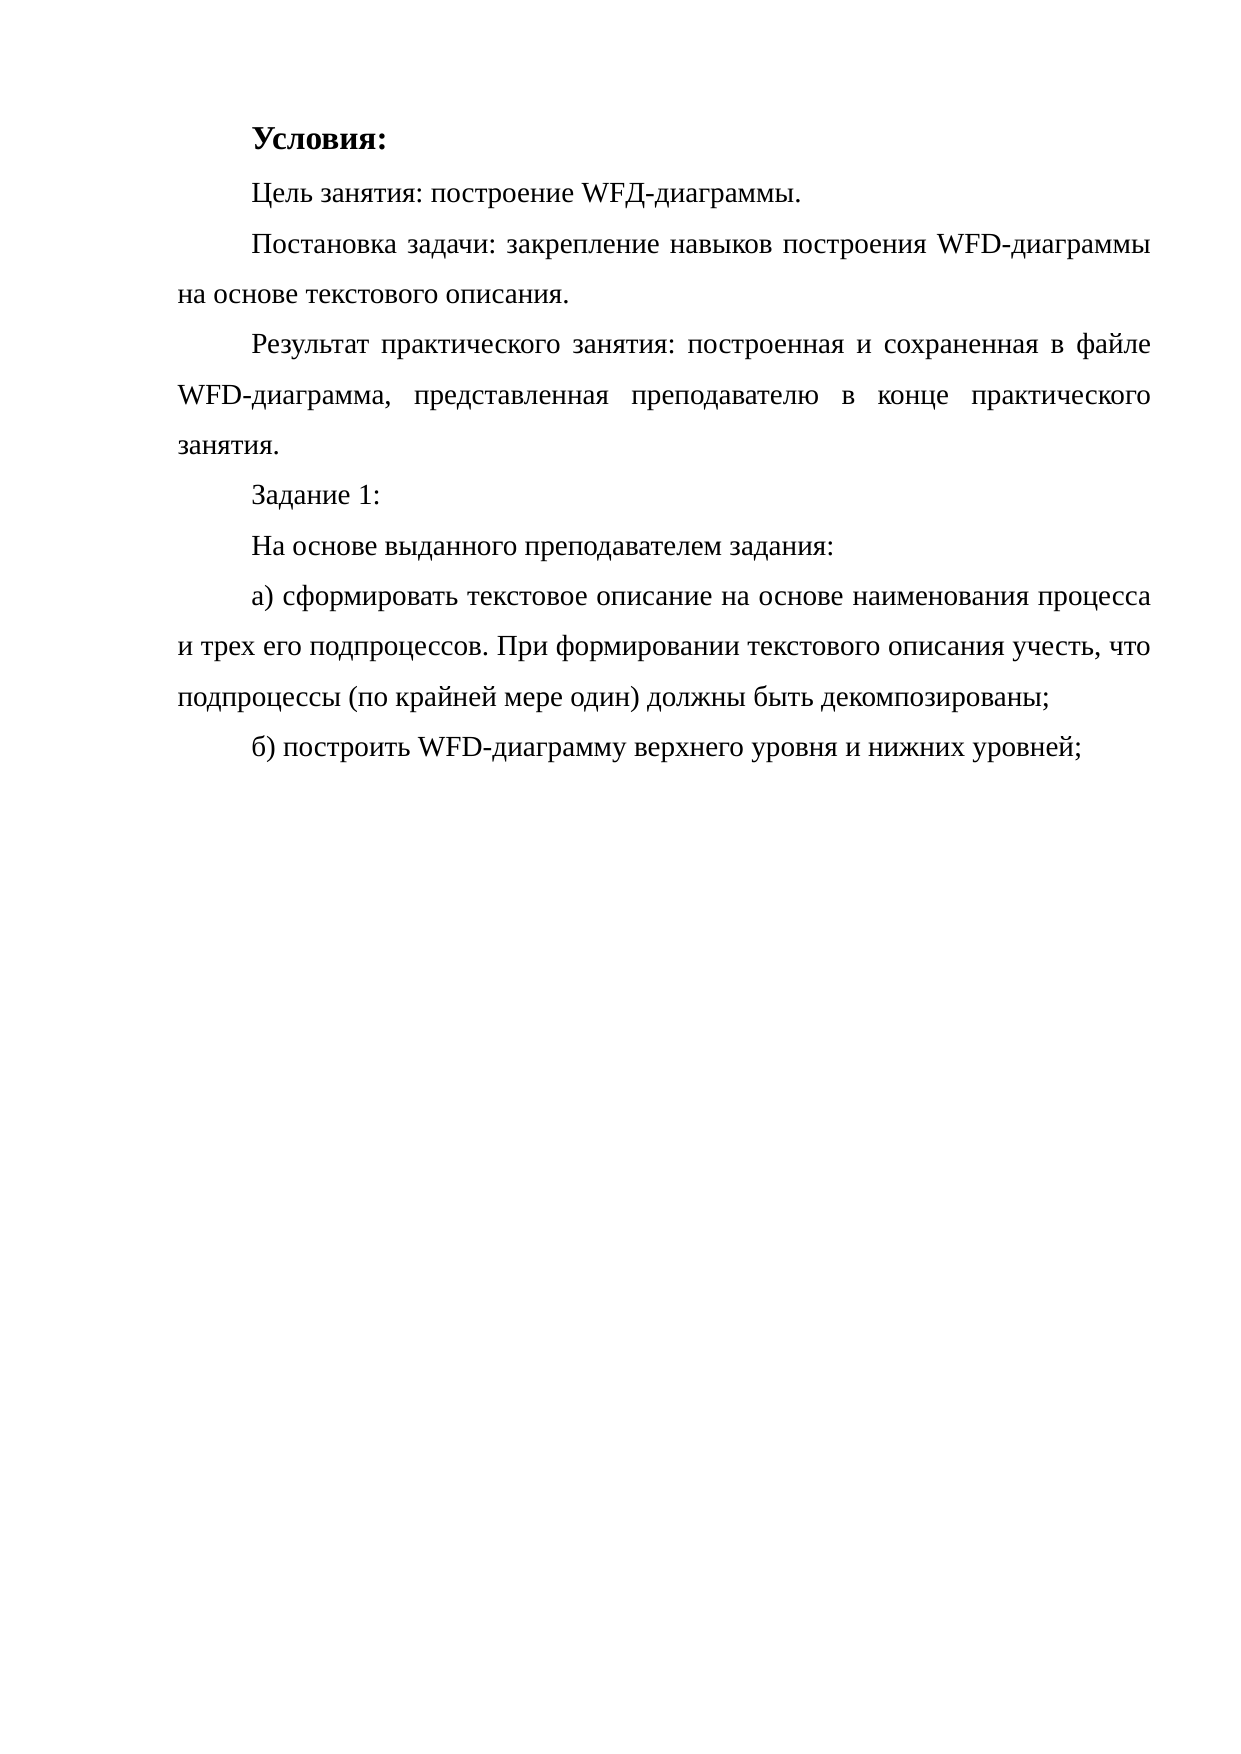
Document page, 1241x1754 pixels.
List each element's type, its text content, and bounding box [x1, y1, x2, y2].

text б) построить WFD-диаграмму верхнего уровня и нижних уровней; [177, 729, 1152, 763]
text Цель занятия: построение WFД-диаграммы. [177, 176, 1152, 209]
text Постановка задачи: закрепление навыков построения WFD-диаграммы на основе текстового описания. [177, 226, 1152, 310]
text Условия: [177, 118, 1152, 156]
text а) сформировать текстовое описание на основе наименования процесса и трех его подпроцессов. При формировании текстового описания учесть, что подпроцессы (по крайней мере один) должны быть декомпозированы; [177, 578, 1152, 712]
text Результат практического занятия: построенная и сохраненная в файле WFD-диаграмма, представленная преподавателю в конце практического занятия. [177, 327, 1152, 461]
text Задание 1: [177, 477, 1152, 511]
text На основе выданного преподавателем задания: [177, 528, 1152, 561]
